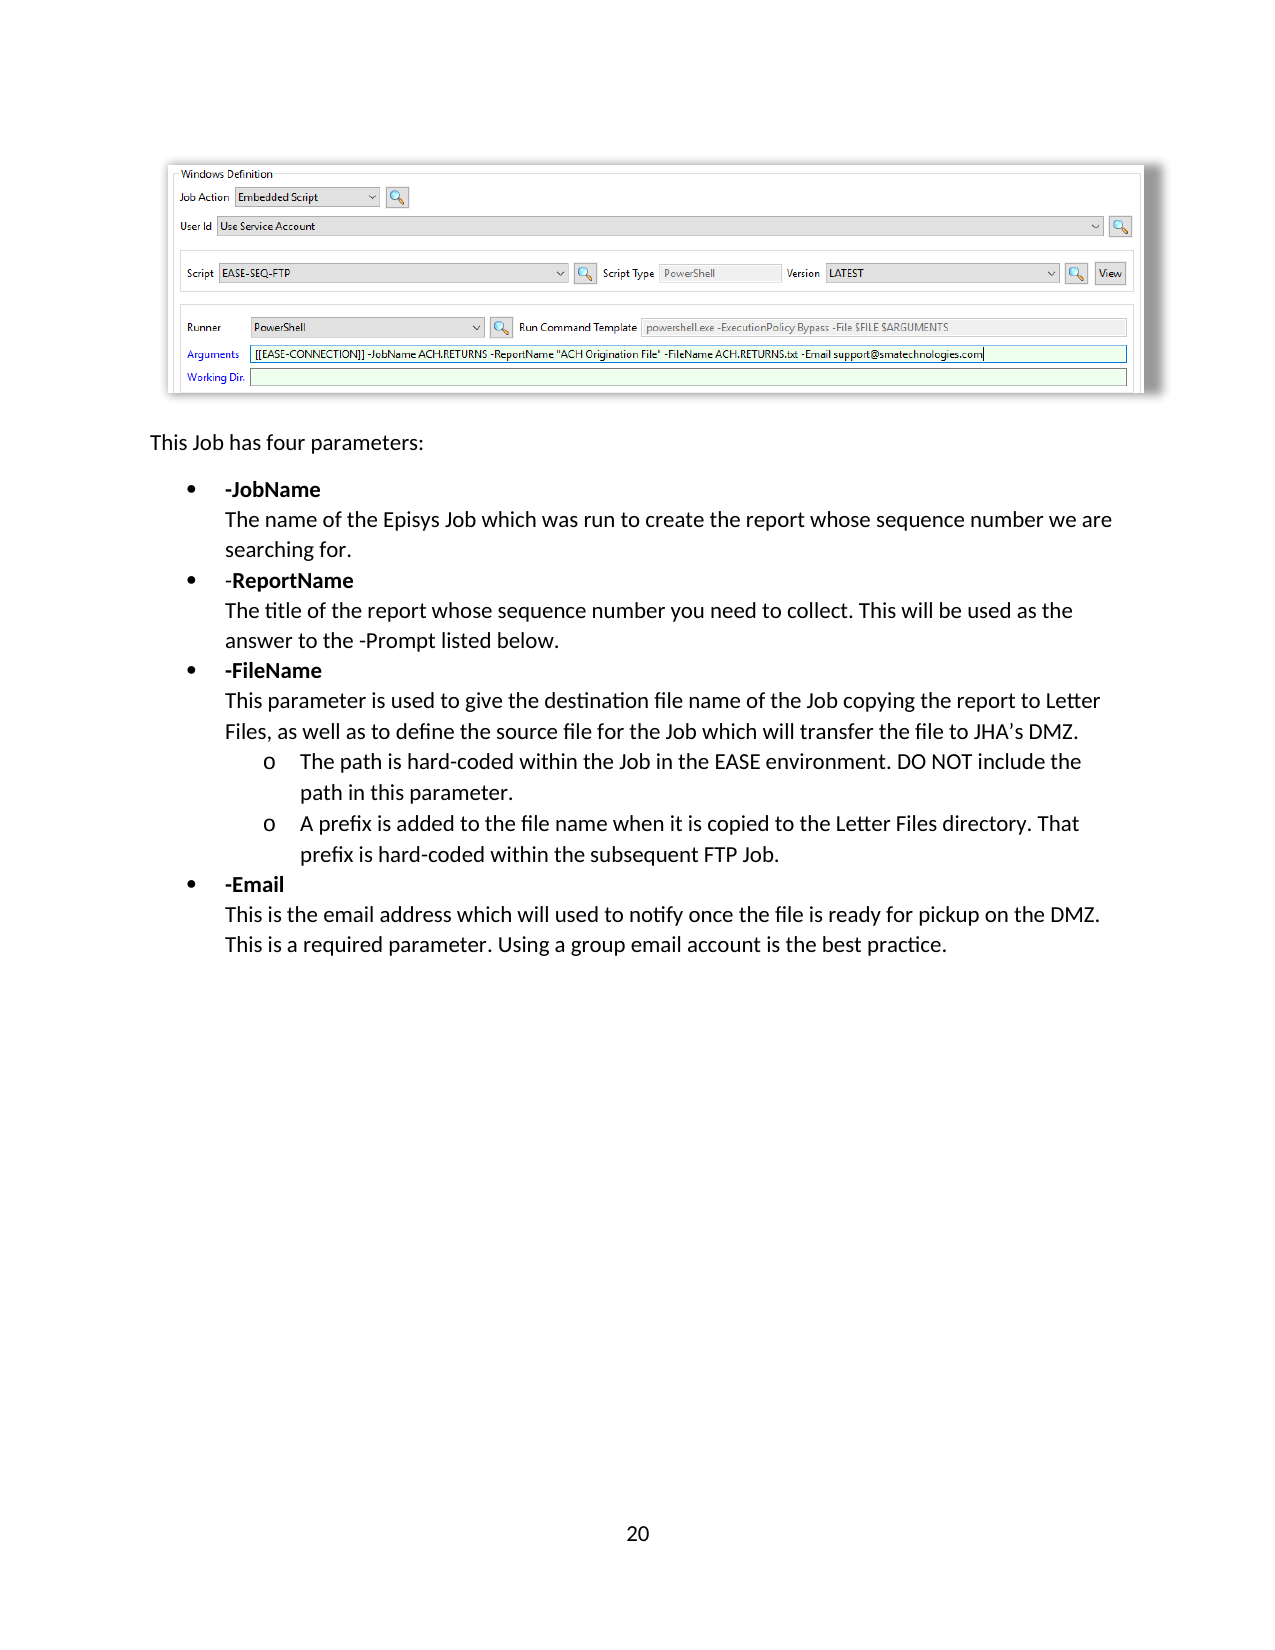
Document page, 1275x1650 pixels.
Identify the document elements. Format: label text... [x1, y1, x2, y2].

list A prefix is added to the file name when it is copied to the Letter Files directory. That prefix is hard-coded within the subsequent FTP Job. [262, 809, 1125, 868]
list -ReportName The title of the report whose sequence number you need to collect. This will be used as the answer to the -Prompt listed below. [187, 566, 1125, 654]
list -FileName This parameter is used to give the destination file name of the Job copying the report to Letter Files, as well as to define the source file for the Job which will transfer the file to JHA’s DMZ. [187, 656, 1125, 745]
list -JobName The name of the Episys Job which was run to create the report whose sequence number we are searching for. [187, 475, 1125, 564]
list The path is hard-coded within the Job in the EASE environment. DO NOT include the path in this parameter. [262, 747, 1125, 806]
text This Job has four parameters: [150, 428, 1125, 456]
picture [168, 165, 1144, 393]
list -Email This is the email address which will used to notify once the file is ready for pickup on the DMZ. This is a required parameter. Using a group email account is the best practice. [187, 870, 1125, 959]
